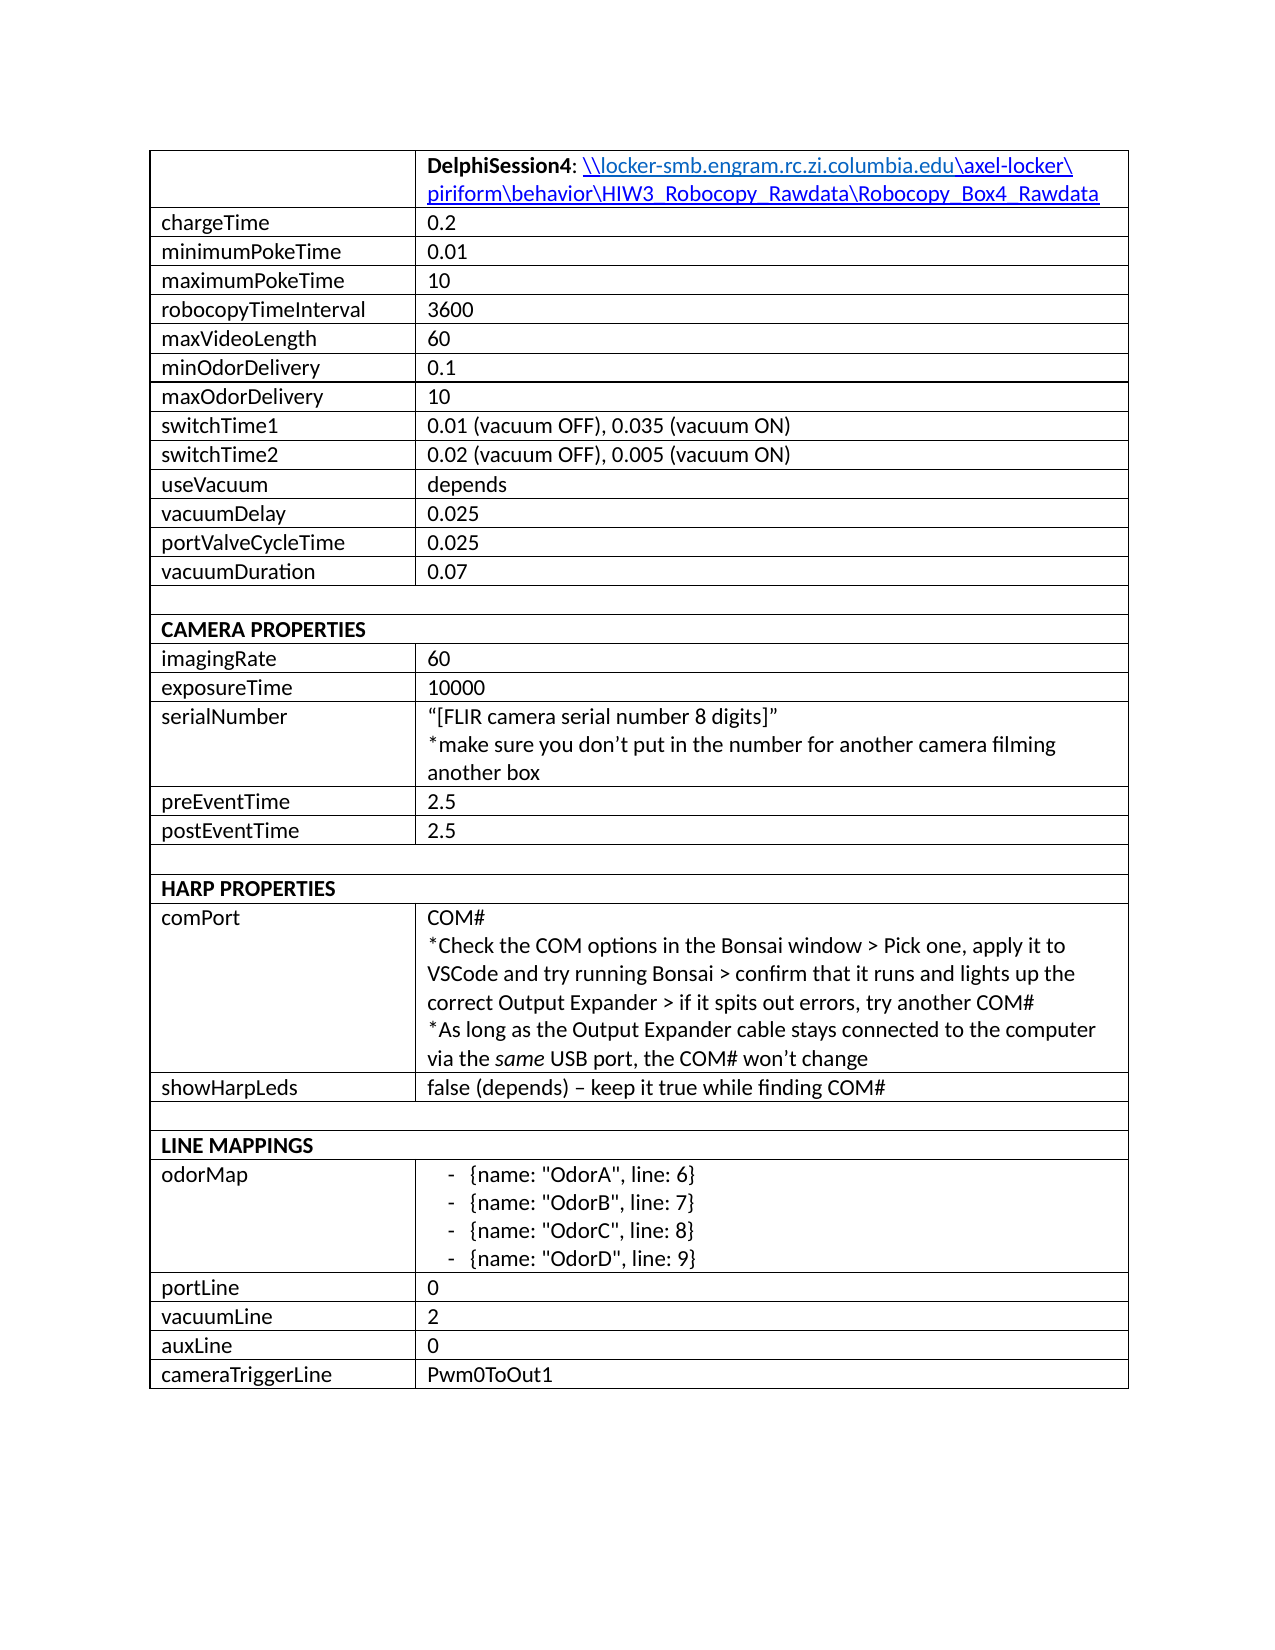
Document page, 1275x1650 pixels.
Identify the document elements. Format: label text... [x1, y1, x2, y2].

table_cell 2.5 [416, 787, 1128, 815]
table_cell Pwm0ToOut1 [416, 1360, 1128, 1388]
table_cell 0.02 (vacuum OFF), 0.005 (vacuum ON) [416, 441, 1128, 469]
table_cell 0.01 [416, 237, 1128, 265]
table_cell 10000 [416, 673, 1128, 701]
table_cell 0.025 [416, 528, 1128, 556]
table_cell 60 [416, 644, 1128, 672]
table_cell vacuumDuration [151, 557, 415, 585]
table_cell HARP PROPERTIES [151, 875, 1128, 902]
table_cell false (depends) – keep it true while finding COM# [416, 1073, 1128, 1101]
table_cell minimumPokeTime [151, 237, 415, 265]
table_cell cameraTriggerLine [151, 1360, 415, 1388]
table_cell vacuumDelay [151, 499, 415, 527]
table_cell imagingRate [151, 644, 415, 672]
table_cell maxOdorDelivery [151, 383, 415, 411]
table_cell portLine [151, 1273, 415, 1301]
table_cell 10 [416, 266, 1128, 294]
table_cell 0.2 [416, 208, 1128, 236]
table_cell CAMERA PROPERTIES [151, 615, 1128, 643]
table_cell [151, 845, 1128, 873]
table_cell serialNumber [151, 702, 415, 786]
table_cell LINE MAPPINGS [151, 1131, 1128, 1159]
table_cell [416, 151, 1128, 207]
table_cell [151, 1102, 1128, 1130]
table_cell odorMap [151, 1160, 415, 1272]
table_cell COM# *Check the COM options in the Bonsai window > Pick one, apply it to VSCode and try running Bonsai > confirm that it runs and lights up the correct Output Expander > if it spits out errors, try another COM# *As long as the Output Expander cable stays connected to the computer via the same USB port, the COM# won’t change [416, 904, 1128, 1072]
table_cell preEventTime [151, 787, 415, 815]
table_cell comPort [151, 904, 415, 1072]
table_cell maxVideoLength [151, 324, 415, 352]
table_cell 0 [416, 1273, 1128, 1301]
table_cell postEventTime [151, 816, 415, 844]
table_cell portValveCycleTime [151, 528, 415, 556]
table_cell switchTime1 [151, 412, 415, 439]
table_cell showHarpLeds [151, 1073, 415, 1101]
table_cell chargeTime [151, 208, 415, 236]
table_cell 0.07 [416, 557, 1128, 585]
table_cell 3600 [416, 295, 1128, 323]
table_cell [151, 151, 415, 207]
table_cell 60 [416, 324, 1128, 352]
table_cell 2 [416, 1302, 1128, 1330]
table_cell 10 [416, 383, 1128, 411]
table_cell [151, 586, 1128, 614]
table_cell vacuumLine [151, 1302, 415, 1330]
table_cell 0 [416, 1331, 1128, 1359]
table_cell maximumPokeTime [151, 266, 415, 294]
table_cell minOdorDelivery [151, 354, 415, 381]
table_cell auxLine [151, 1331, 415, 1359]
table_cell “[FLIR camera serial number 8 digits]” *make sure you don’t put in the number for another camera filming another box [416, 702, 1128, 786]
table_cell 0.025 [416, 499, 1128, 527]
table_cell 0.01 (vacuum OFF), 0.035 (vacuum ON) [416, 412, 1128, 439]
table_cell 0.1 [416, 354, 1128, 381]
table_cell switchTime2 [151, 441, 415, 469]
table_cell exposureTime [151, 673, 415, 701]
table_cell depends [416, 470, 1128, 498]
table_cell useVacuum [151, 470, 415, 498]
table_cell 2.5 [416, 816, 1128, 844]
table_cell robocopyTimeInterval [151, 295, 415, 323]
table_cell - {name: "OdorA", line: 6} - {name: "OdorB", line: 7} - {name: "OdorC", line: 8} - {name: "OdorD", line: 9} [416, 1160, 1128, 1272]
